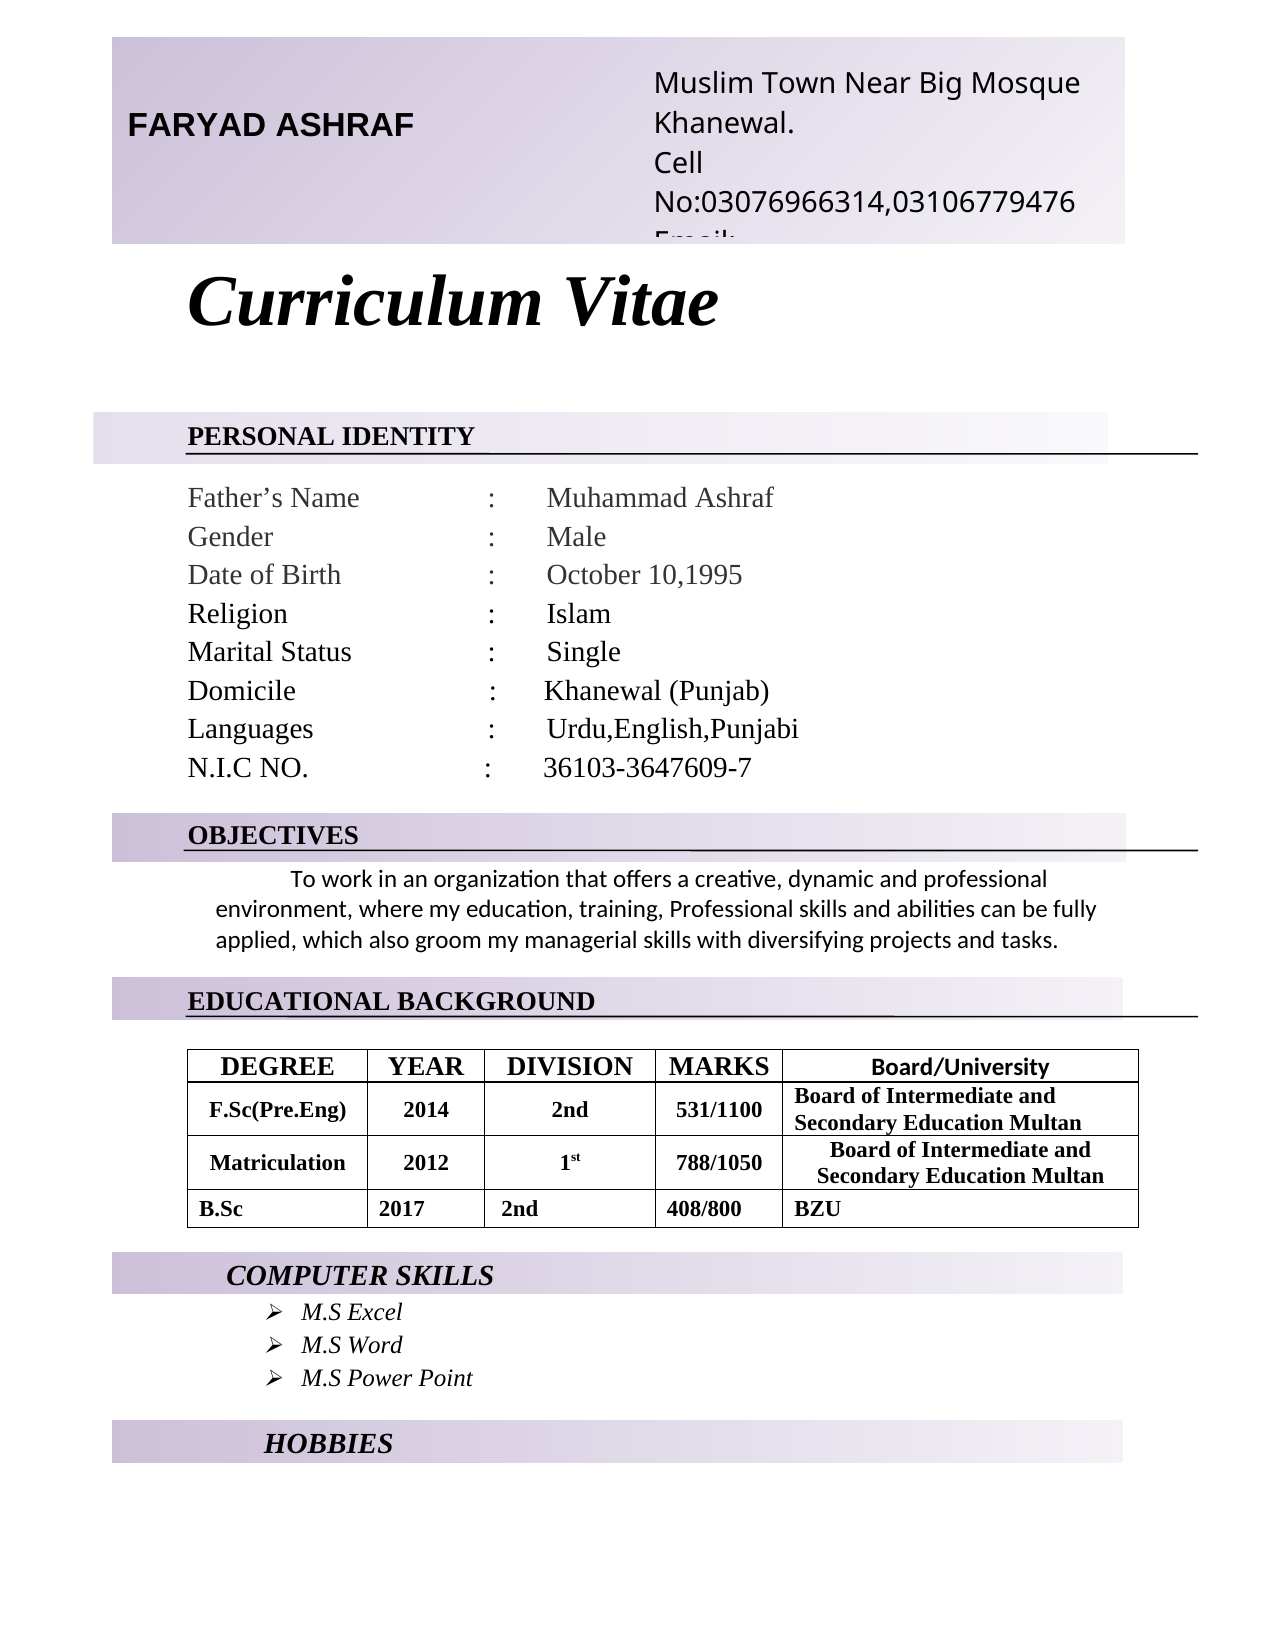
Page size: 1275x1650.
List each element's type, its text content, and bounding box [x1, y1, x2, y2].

text Date of Birth : October 10,1995 [187, 557, 1137, 591]
text OBJECTIVES [187, 819, 1137, 849]
table_cell Board of Intermediate and Secondary Education Multan [783, 1136, 1138, 1189]
subtitle PERSONAL IDENTITY [187, 420, 1137, 451]
table_cell 788/1050 [656, 1136, 782, 1189]
text Religion : Islam [187, 596, 1137, 629]
table_cell Board of Intermediate and Secondary Education Multan [783, 1083, 1138, 1135]
table_header YEAR [368, 1050, 484, 1081]
table_cell 2nd [485, 1190, 655, 1227]
subtitle Curriculum Vitae [187, 257, 1137, 341]
text HOBBIES [264, 1426, 1137, 1460]
table_cell Matriculation [188, 1136, 367, 1189]
text Father’s Name : Muhammad Ashraf [187, 480, 1137, 514]
text Marital Status : Single [187, 634, 1137, 668]
table_cell BZU [783, 1190, 1138, 1227]
subtitle EDUCATIONAL BACKGROUND [187, 985, 1137, 1015]
text COMPUTER SKILLS [226, 1258, 1137, 1292]
table_cell 2017 [368, 1190, 484, 1227]
table_header DEGREE [188, 1050, 367, 1081]
table_cell 531/1100 [656, 1083, 782, 1135]
table_cell F.Sc(Pre.Eng) [188, 1083, 367, 1135]
text To work in an organization that offers a creative, dynamic and professional environment, where my education, training, Professional skills and abilities can be fully applied, which also groom my managerial skills with diversifying projects and tasks. [215, 863, 1137, 954]
table_header DIVISION [485, 1050, 655, 1081]
list M.S Excel [264, 1297, 1137, 1326]
table_cell B.Sc [188, 1190, 367, 1227]
table_header MARKS [656, 1050, 782, 1081]
text Languages : Urdu,English,Punjabi [187, 712, 1137, 745]
list M.S Word [264, 1330, 1137, 1359]
text Domicile : Khanewal (Punjab) [187, 673, 1137, 707]
table_cell 2014 [368, 1083, 484, 1135]
table_cell 2012 [368, 1136, 484, 1189]
table_cell 2nd [485, 1083, 655, 1135]
list M.S Power Point [264, 1363, 1137, 1392]
text N.I.C NO. : 36103-3647609-7 [187, 750, 1137, 784]
text Gender : Male [187, 519, 1137, 552]
table_cell 408/800 [656, 1190, 782, 1227]
table_header Board/University [783, 1050, 1138, 1081]
table_cell 1st [485, 1136, 655, 1189]
